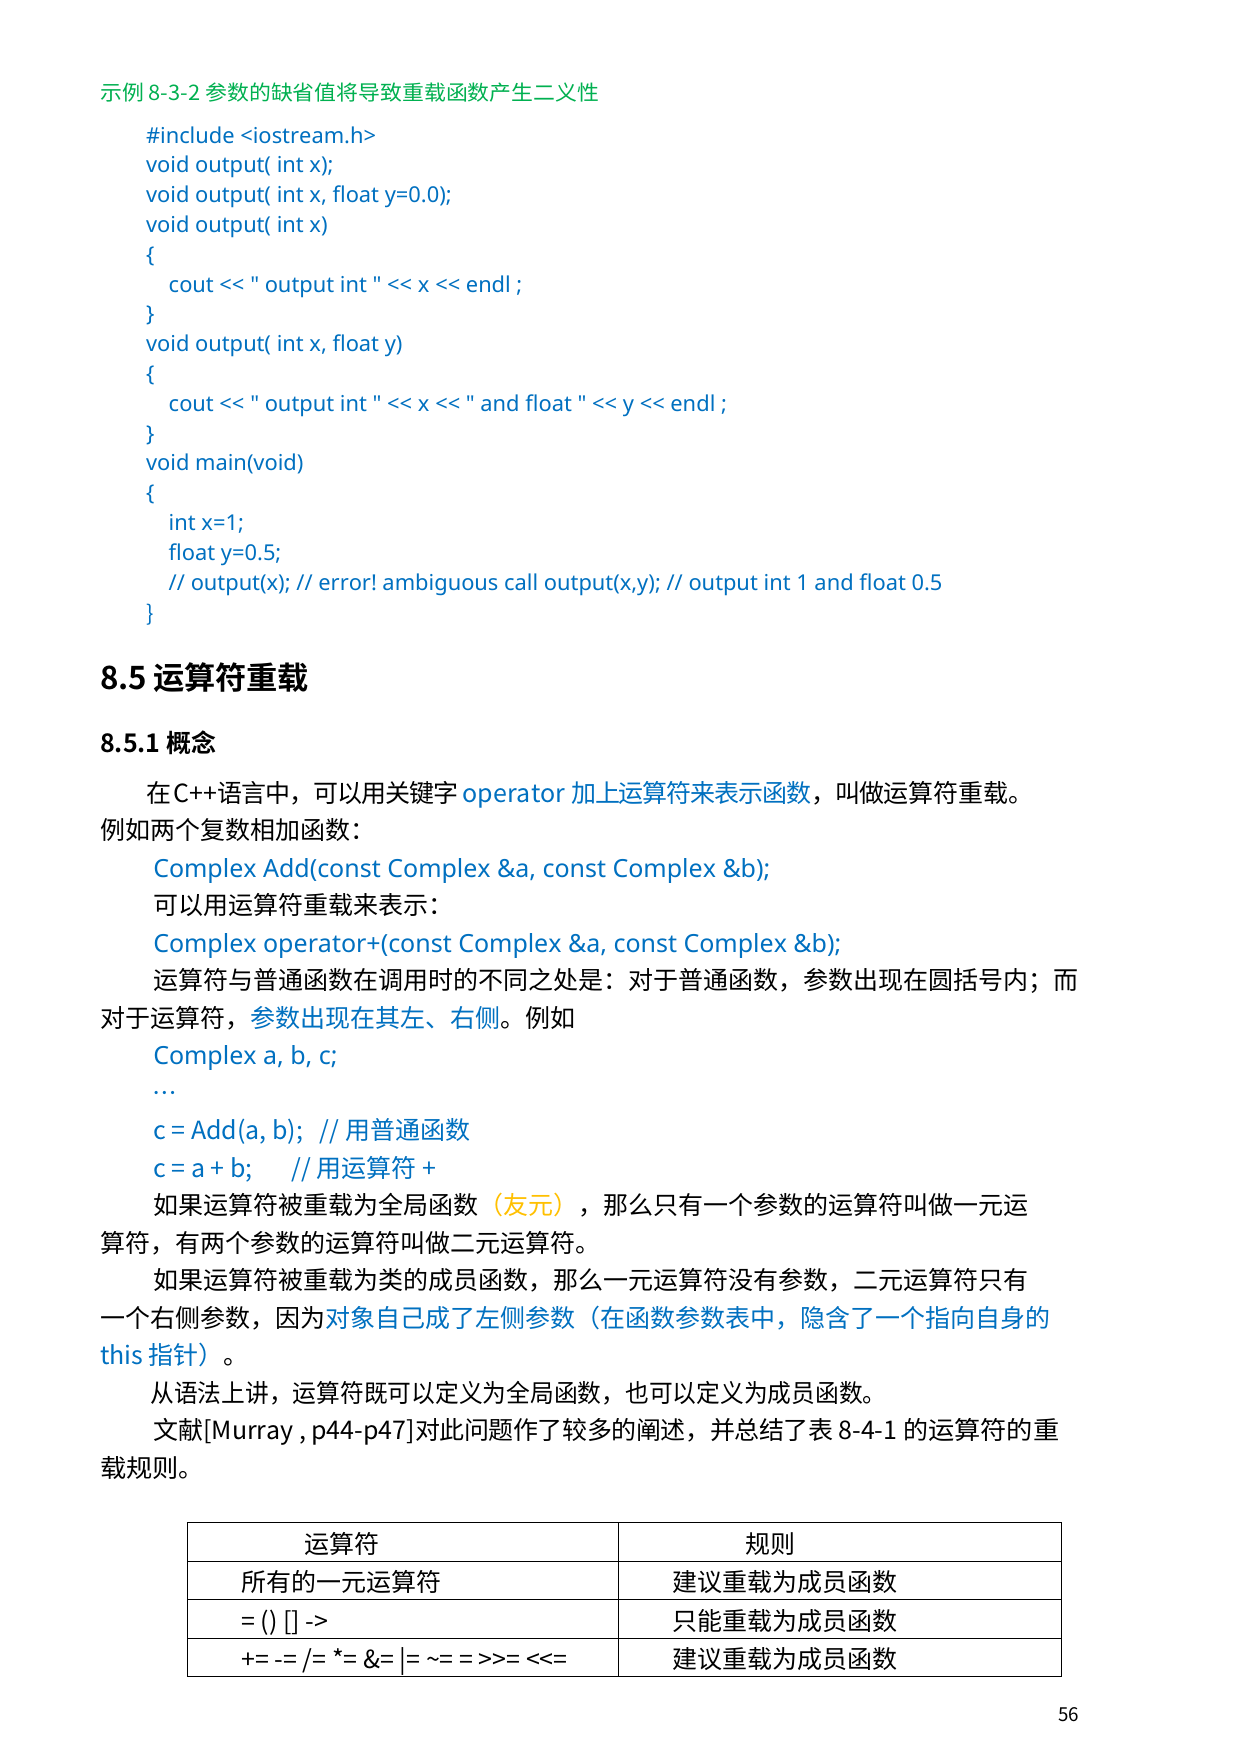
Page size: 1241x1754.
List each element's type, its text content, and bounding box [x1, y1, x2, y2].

text 在 C++语言中，可以用关键字 operator 加上运算符来表示函数，叫做运算符重载。例如两个复数相加函数： [100, 772, 1054, 847]
text { [100, 239, 1078, 269]
text } [100, 596, 1078, 628]
text float y=0.5; [100, 537, 1078, 567]
text 运算符与普通函数在调用时的不同之处是：对于普通函数，参数出现在圆括号内；而对于运算符，参数出现在其左、右侧。例如 [100, 959, 1078, 1034]
text c = a + b; // 用运算符 + [100, 1147, 1078, 1184]
text … [100, 1072, 1078, 1109]
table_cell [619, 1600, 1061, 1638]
text #include <iostream.h> [100, 120, 1078, 149]
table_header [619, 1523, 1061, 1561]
text Complex Add(const Complex &a, const Complex &b); [100, 847, 1078, 884]
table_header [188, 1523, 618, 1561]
text void output( int x, float y=0.0); [100, 179, 1078, 209]
text { [100, 358, 1078, 388]
text } [100, 418, 1078, 447]
text 可以用运算符重载来表示： [100, 884, 1078, 922]
text 8.5.1 概念 [100, 723, 1078, 759]
text c = Add(a, b); // 用普通函数 [100, 1109, 1078, 1147]
text 文献[Murray , p44-p47]对此问题作了较多的阐述，并总结了表 8-4-1 的运算符的重载规则。 [100, 1409, 1078, 1484]
text void main(void) [100, 447, 1078, 477]
text int x=1; [100, 507, 1078, 537]
text } [100, 298, 1078, 328]
text void output( int x); [100, 149, 1078, 179]
text Complex operator+(const Complex &a, const Complex &b); [100, 922, 1078, 959]
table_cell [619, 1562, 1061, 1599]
text Complex a, b, c; [100, 1034, 1078, 1072]
text cout << " output int " << x << endl ; [100, 269, 1078, 298]
text 示例 8-3-2 参数的缺省值将导致重载函数产生二义性 [100, 74, 1078, 107]
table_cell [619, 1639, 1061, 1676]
text { [100, 477, 1078, 507]
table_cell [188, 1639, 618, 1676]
text cout << " output int " << x << " and float " << y << endl ; [100, 388, 1078, 418]
text void output( int x) [100, 209, 1078, 239]
text // output(x); // error! ambiguous call output(x,y); // output int 1 and float 0.5 [100, 567, 1078, 596]
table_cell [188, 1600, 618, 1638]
text 从语法上讲，运算符既可以定义为全局函数，也可以定义为成员函数。 [100, 1372, 1078, 1409]
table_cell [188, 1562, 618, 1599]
subtitle 8.5 运算符重载 [100, 653, 1078, 698]
text void output( int x, float y) [100, 328, 1078, 358]
text 如果运算符被重载为类的成员函数，那么一元运算符没有参数，二元运算符只有一个右侧参数，因为对象自己成了左侧参数（在函数参数表中，隐含了一个指向自身的this指针）。 [100, 1259, 1052, 1372]
text 如果运算符被重载为全局函数（友元），那么只有一个参数的运算符叫做一元运算符，有两个参数的运算符叫做二元运算符。 [100, 1184, 1052, 1259]
